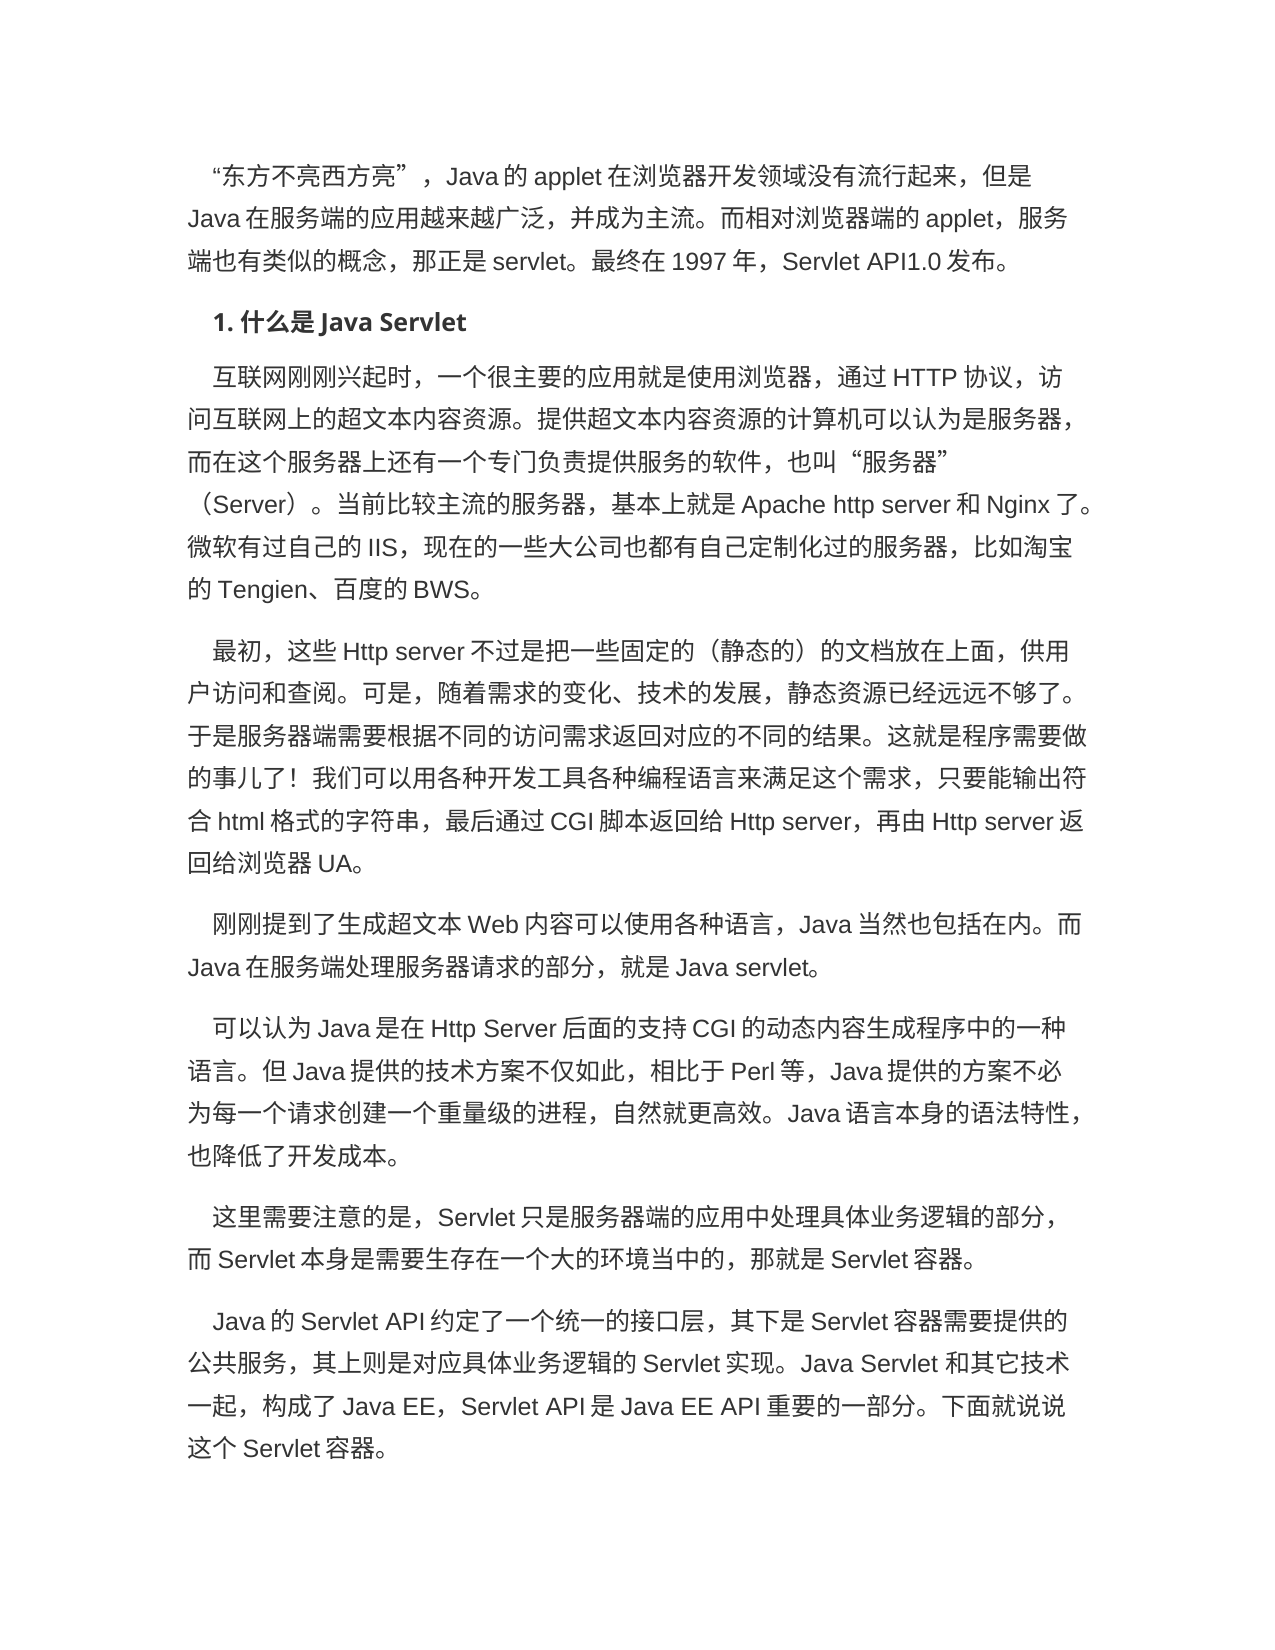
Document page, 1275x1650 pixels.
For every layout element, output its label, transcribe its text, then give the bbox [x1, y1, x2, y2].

text 可以认为Java是在Http Server后面的支持CGI的动态内容生成程序中的一种语言。但Java提供的技术方案不仅如此，相比于Perl等，Java提供的方案不必为每一个请求创建一个重量级的进程，自然就更高效。Java语言本身的语法特性，也降低了开发成本。 [187, 1002, 1087, 1172]
text 1. 什么是Java Servlet [187, 296, 1087, 339]
text 刚刚提到了生成超文本Web内容可以使用各种语言，Java当然也包括在内。而Java在服务端处理服务器请求的部分，就是Java servlet。 [187, 899, 1087, 984]
text “东方不亮西方亮”，Java的applet在浏览器开发领域没有流行起来，但是Java在服务端的应用越来越广泛，并成为主流。而相对浏览器端的applet，服务端也有类似的概念，那正是servlet。最终在1997年，Servlet API1.0发布。 [187, 150, 1087, 277]
text 这里需要注意的是，Servlet只是服务器端的应用中处理具体业务逻辑的部分，而Servlet本身是需要生存在一个大的环境当中的，那就是Servlet容器。 [187, 1191, 1087, 1276]
text 最初，这些Http server不过是把一些固定的（静态的）的文档放在上面，供用户访问和查阅。可是，随着需求的变化、技术的发展，静态资源已经远远不够了。于是服务器端需要根据不同的访问需求返回对应的不同的结果。这就是程序需要做的事儿了！我们可以用各种开发工具各种编程语言来满足这个需求，只要能输出符合html格式的字符串，最后通过CGI脚本返回给Http server，再由Http server返回给浏览器UA。 [187, 625, 1087, 880]
text Java的Servlet API约定了一个统一的接口层，其下是Servlet容器需要提供的公共服务，其上则是对应具体业务逻辑的Servlet实现。Java Servlet 和其它技术一起，构成了Java EE，Servlet API是Java EE API重要的一部分。下面就说说这个Servlet容器。 [187, 1295, 1087, 1465]
text 互联网刚刚兴起时，一个很主要的应用就是使用浏览器，通过HTTP协议，访问互联网上的超文本内容资源。提供超文本内容资源的计算机可以认为是服务器，而在这个服务器上还有一个专门负责提供服务的软件，也叫“服务器”（Server）。当前比较主流的服务器，基本上就是Apache http server和Nginx了。微软有过自己的IIS，现在的一些大公司也都有自己定制化过的服务器，比如淘宝的Tengien、百度的BWS。 [187, 351, 1087, 606]
